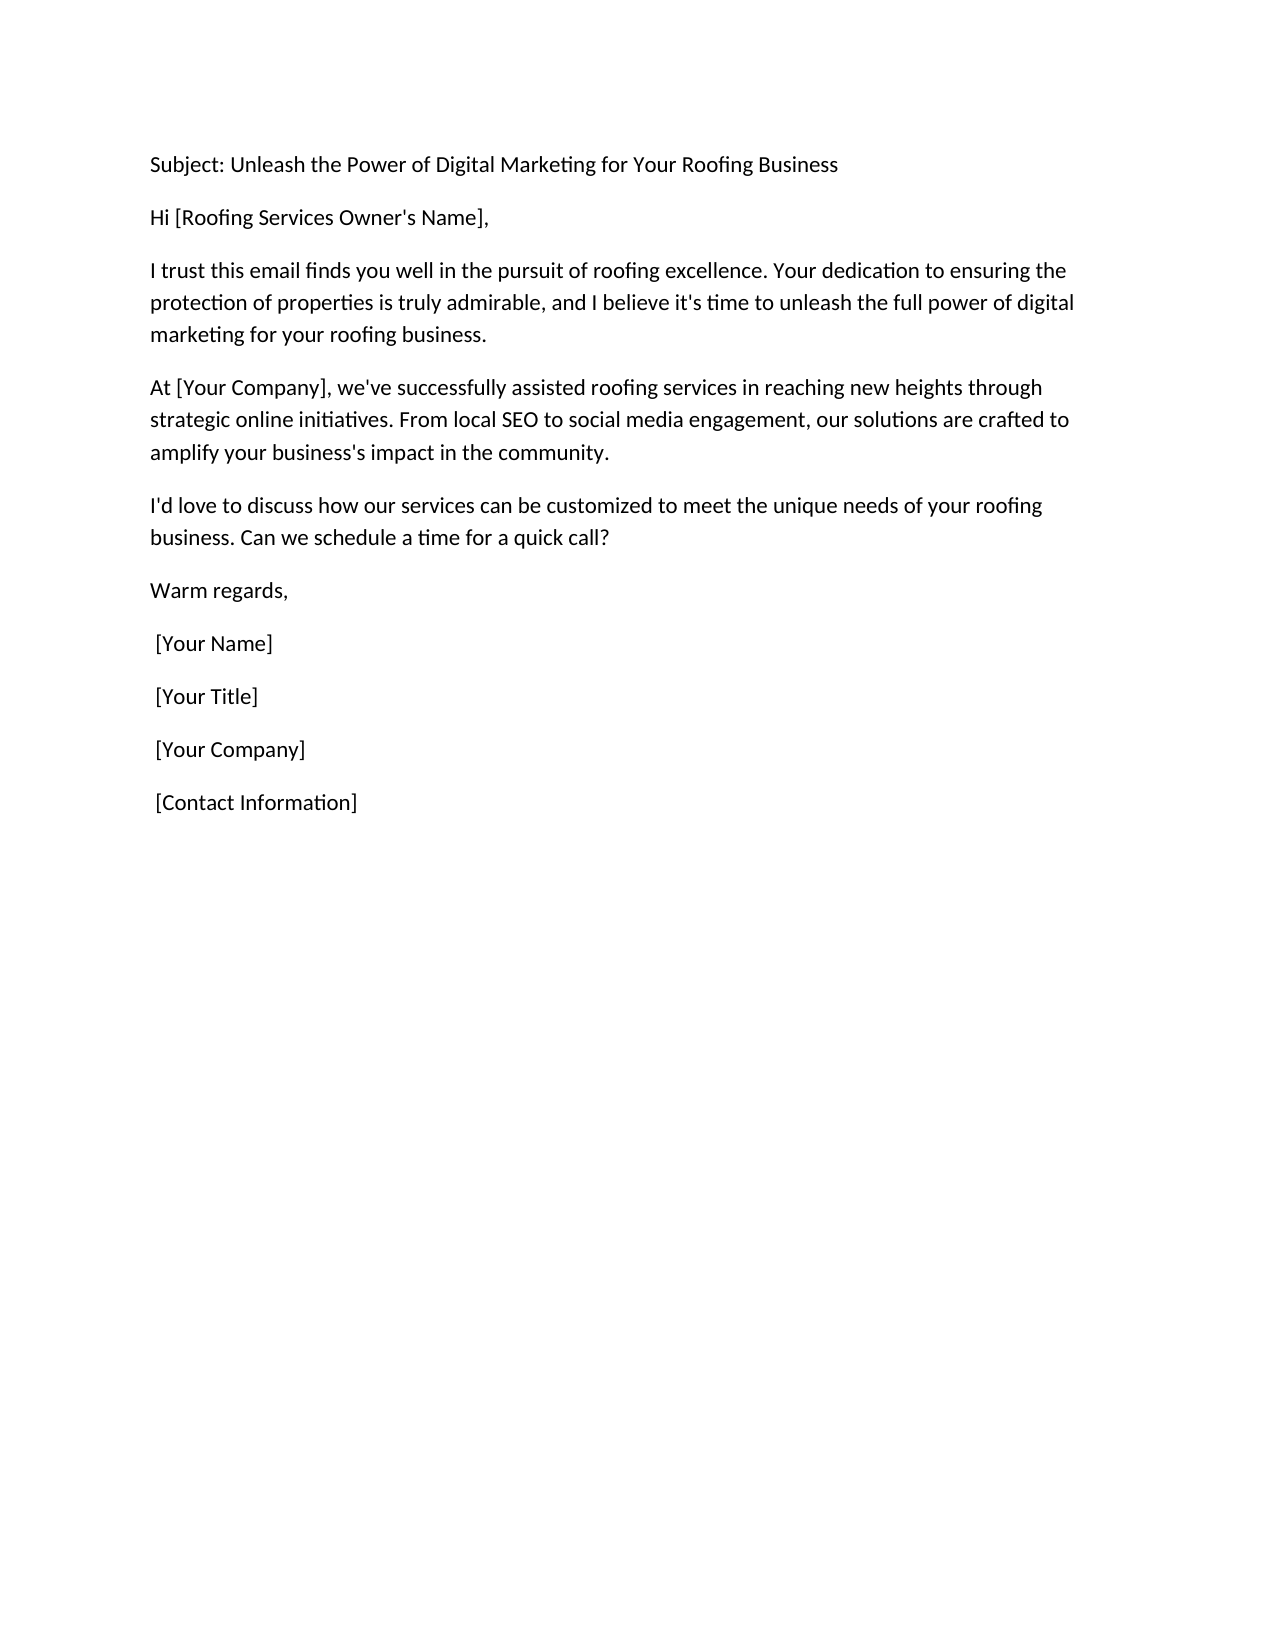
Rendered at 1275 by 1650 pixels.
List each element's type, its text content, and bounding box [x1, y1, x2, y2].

text [Your Company] [150, 735, 1125, 763]
text [Your Title] [150, 682, 1125, 710]
text I trust this email finds you well in the pursuit of roofing excellence. Your dedication to ensuring the protection of properties is truly admirable, and I believe it's time to unleash the full power of digital marketing for your roofing business. [150, 256, 1125, 348]
text Subject: Unleash the Power of Digital Marketing for Your Roofing Business [150, 150, 1125, 178]
text Hi [Roofing Services Owner's Name], [150, 203, 1125, 231]
text Warm regards, [150, 576, 1125, 604]
text [Your Name] [150, 629, 1125, 657]
text I'd love to discuss how our services can be customized to meet the unique needs of your roofing business. Can we schedule a time for a quick call? [150, 491, 1125, 551]
text At [Your Company], we've successfully assisted roofing services in reaching new heights through strategic online initiatives. From local SEO to social media engagement, our solutions are crafted to amplify your business's impact in the community. [150, 373, 1125, 466]
text [Contact Information] [150, 788, 1125, 816]
